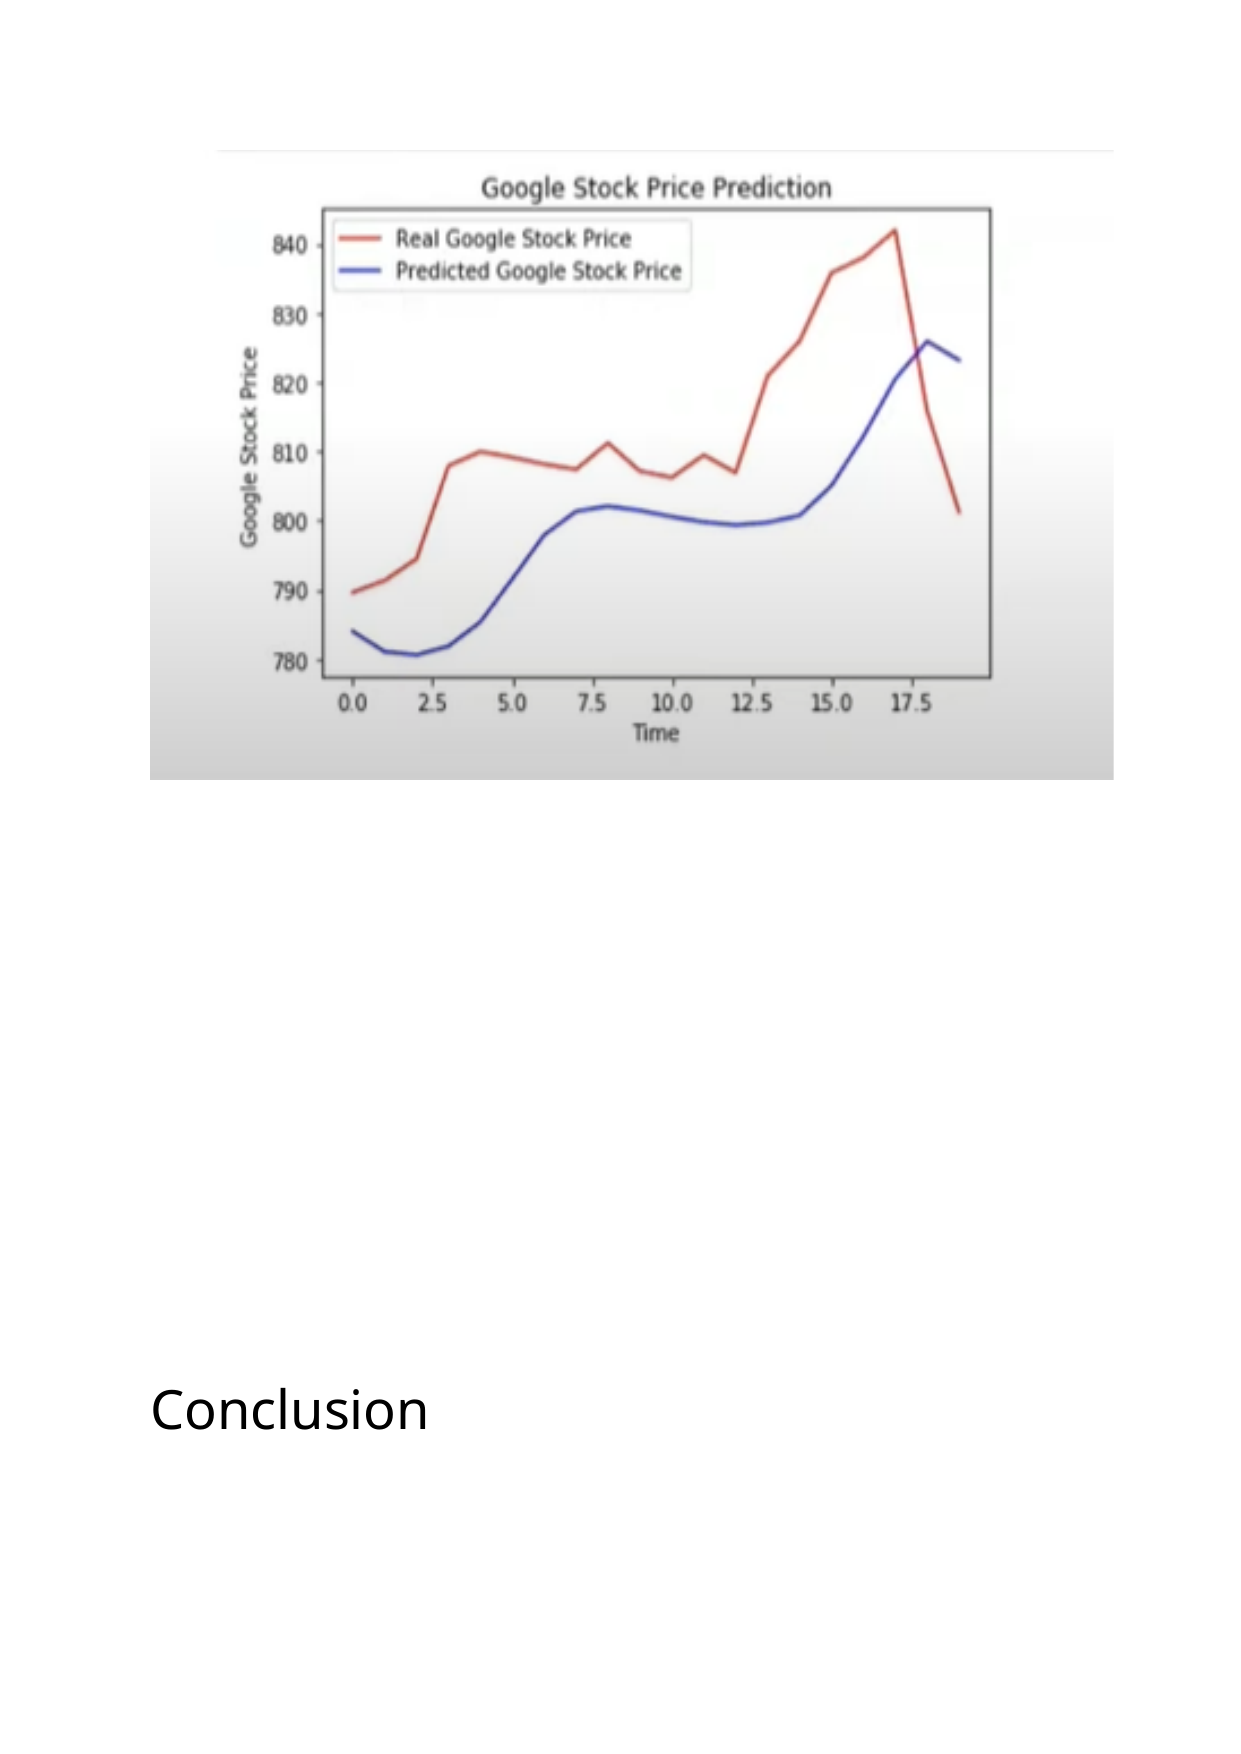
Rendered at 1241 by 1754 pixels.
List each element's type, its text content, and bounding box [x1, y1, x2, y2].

text Conclusion [150, 1371, 1090, 1445]
picture [150, 150, 1114, 780]
